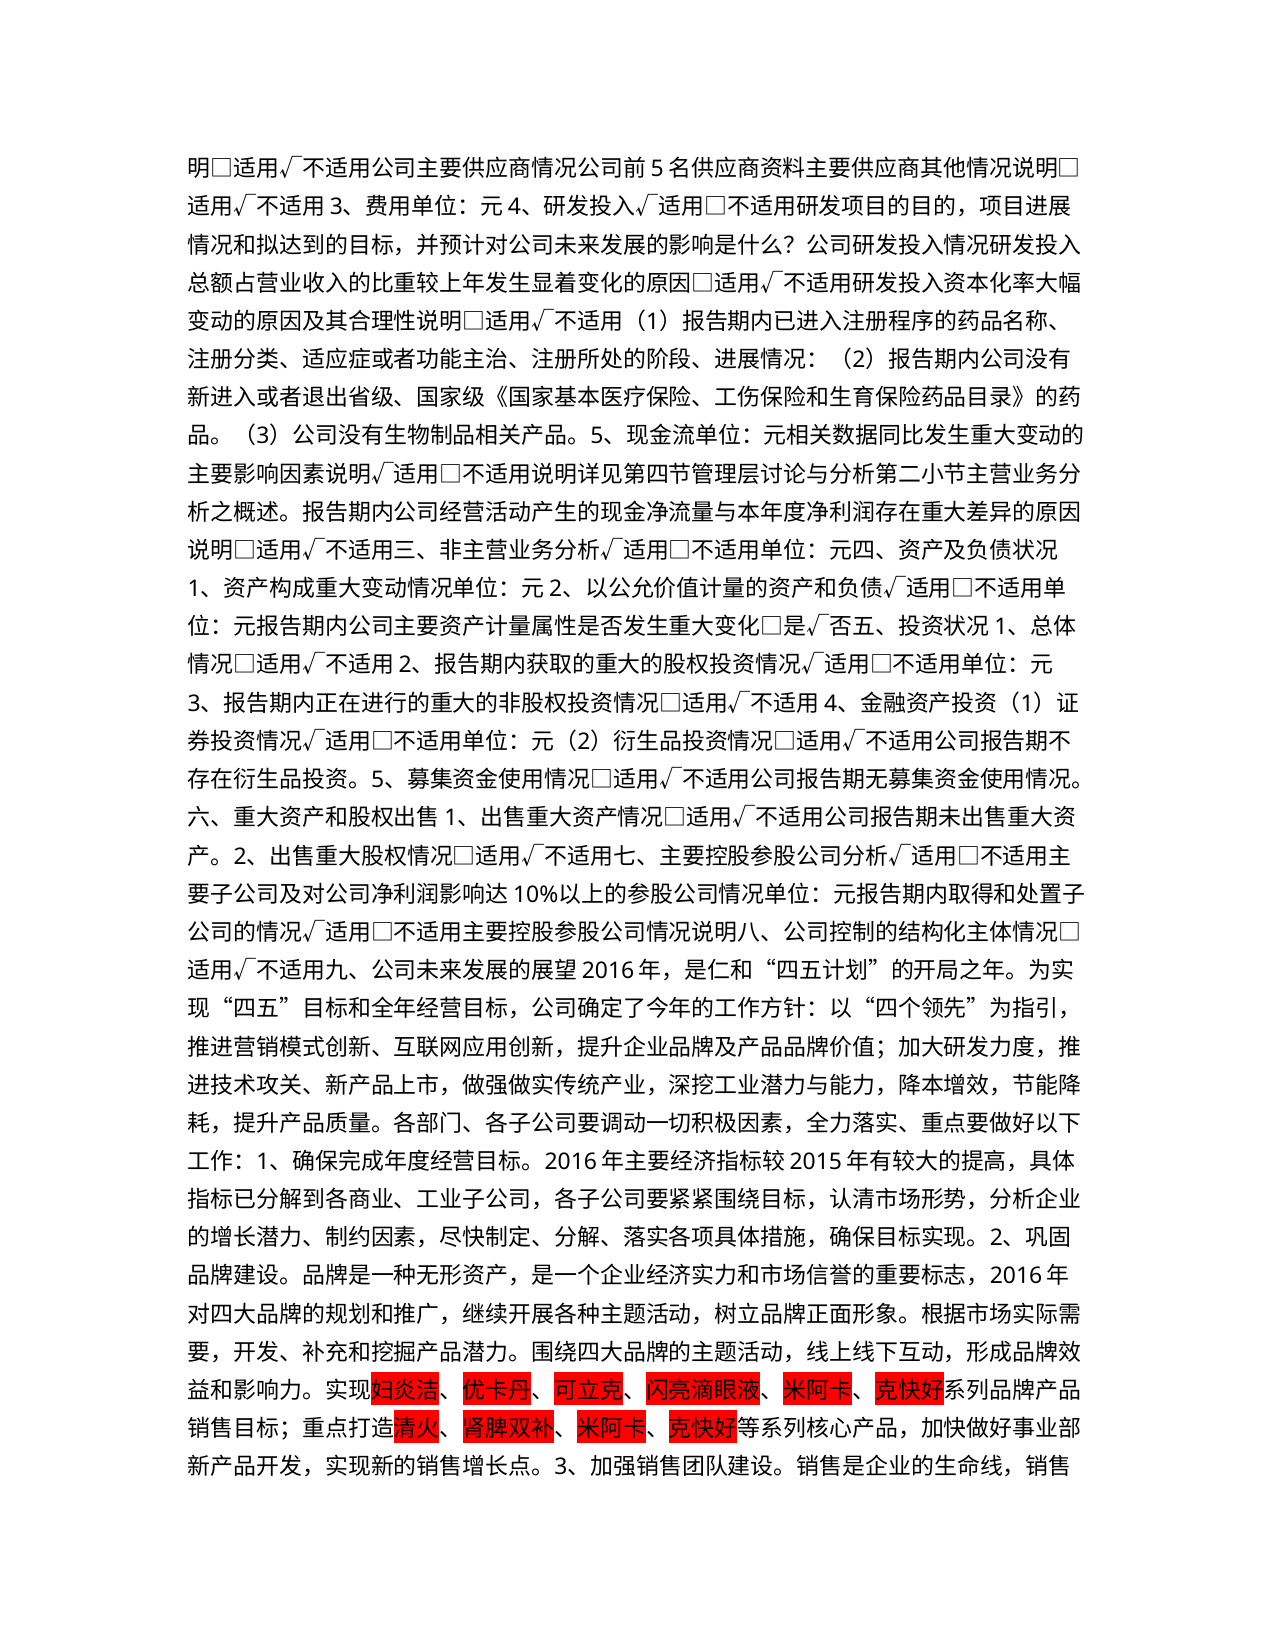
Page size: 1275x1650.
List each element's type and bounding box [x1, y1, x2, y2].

text [187, 150, 1087, 1481]
